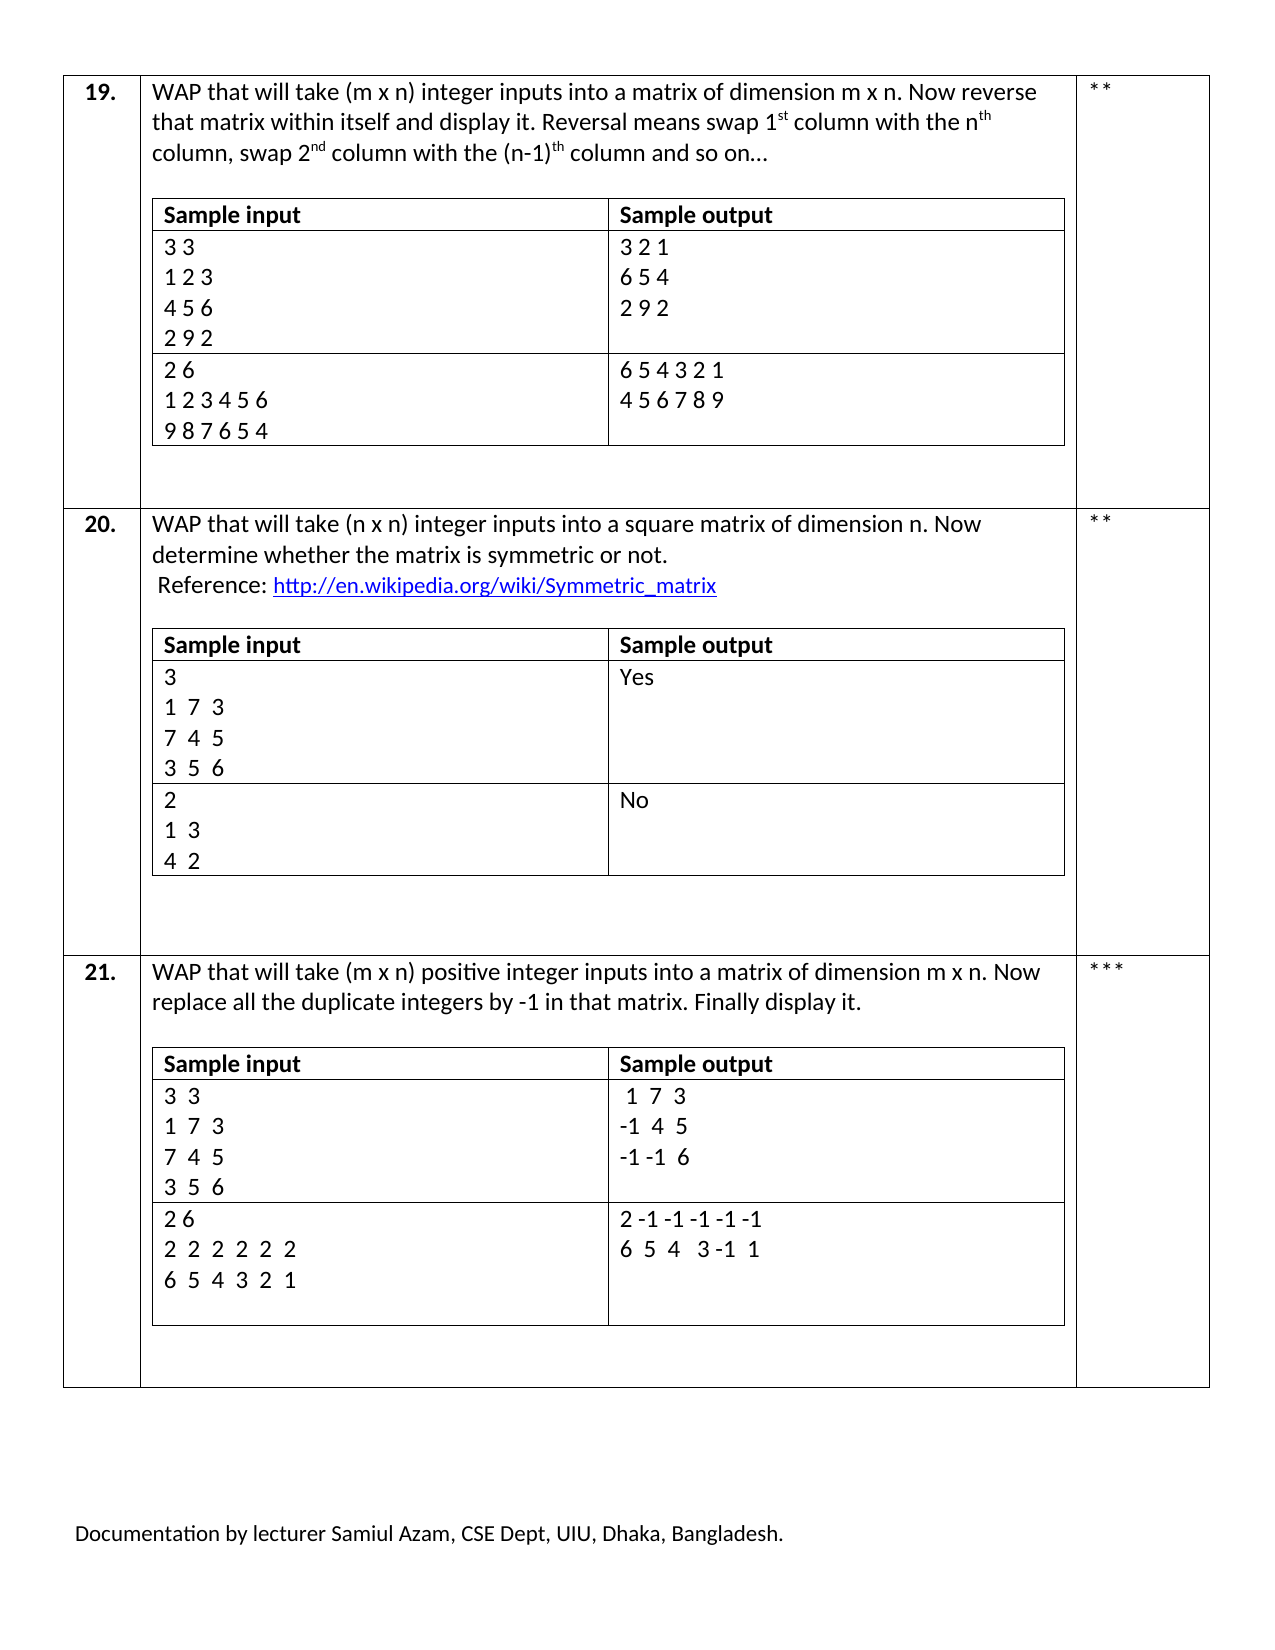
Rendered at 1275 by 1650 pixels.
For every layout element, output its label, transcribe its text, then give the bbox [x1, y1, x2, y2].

table_header WAP that will take (m x n) integer inputs into a matrix of dimension m x n. Now reverse that matrix within itself and display it. Reversal means swap 1st column with the nth column, swap 2nd column with the (n-1)th column and so on… [141, 76, 1076, 507]
table_header ** [1077, 76, 1209, 507]
table_header [64, 76, 140, 507]
table_cell [64, 509, 140, 954]
table_cell ** [1077, 509, 1209, 954]
table_cell *** [1077, 956, 1209, 1387]
table_cell WAP that will take (n x n) integer inputs into a square matrix of dimension n. Now determine whether the matrix is symmetric or not. Reference: http://en.wikipedia.org/wiki/Symmetric_matrix [141, 509, 1076, 954]
table_cell [64, 956, 140, 1387]
table_cell WAP that will take (m x n) positive integer inputs into a matrix of dimension m x n. Now replace all the duplicate integers by -1 in that matrix. Finally display it. [141, 956, 1076, 1387]
